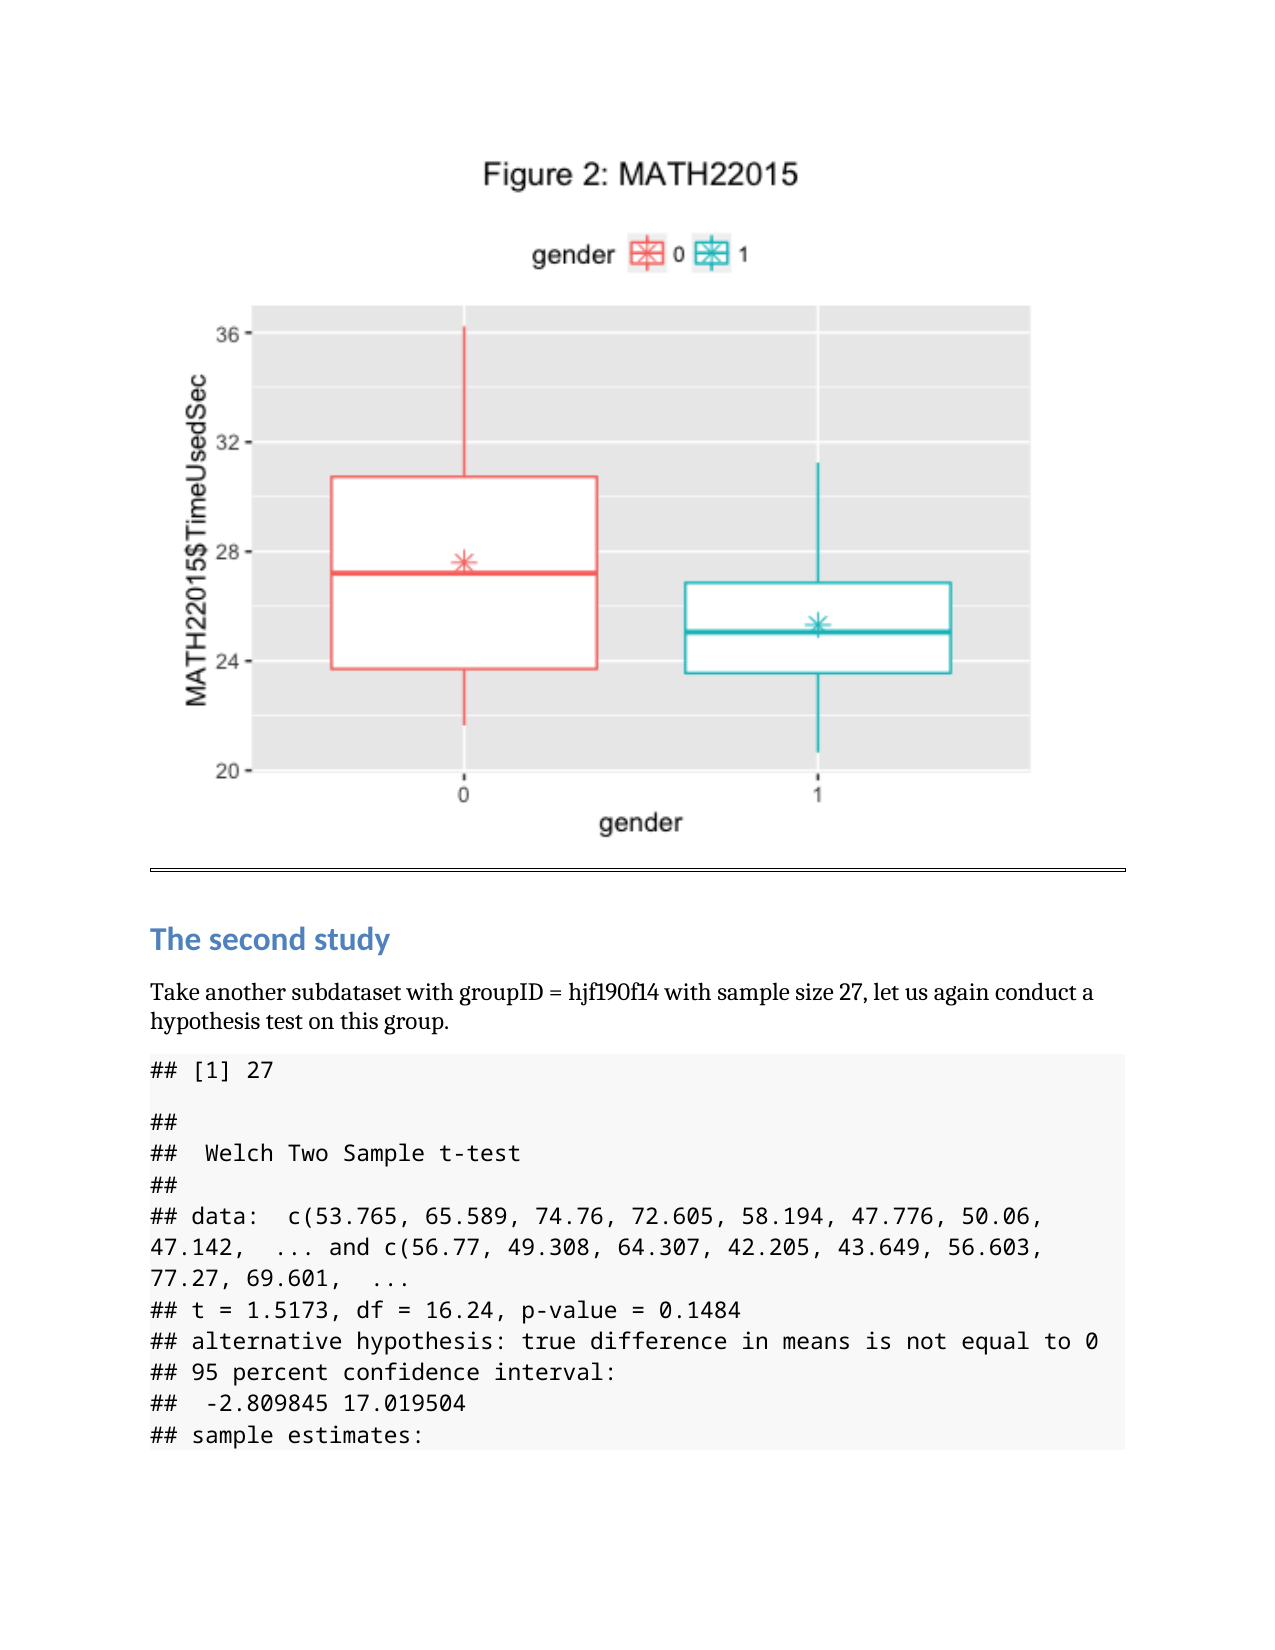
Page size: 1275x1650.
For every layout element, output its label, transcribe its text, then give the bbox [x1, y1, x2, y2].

subtitle The second study [150, 918, 1125, 959]
text ## [1] 27 [150, 1054, 1125, 1085]
text Take another subdataset with groupID = hjf190f14 with sample size 27, let us again conduct a hypothesis test on this group. [150, 978, 1125, 1035]
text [150, 1106, 1125, 1450]
picture [168, 150, 1044, 850]
